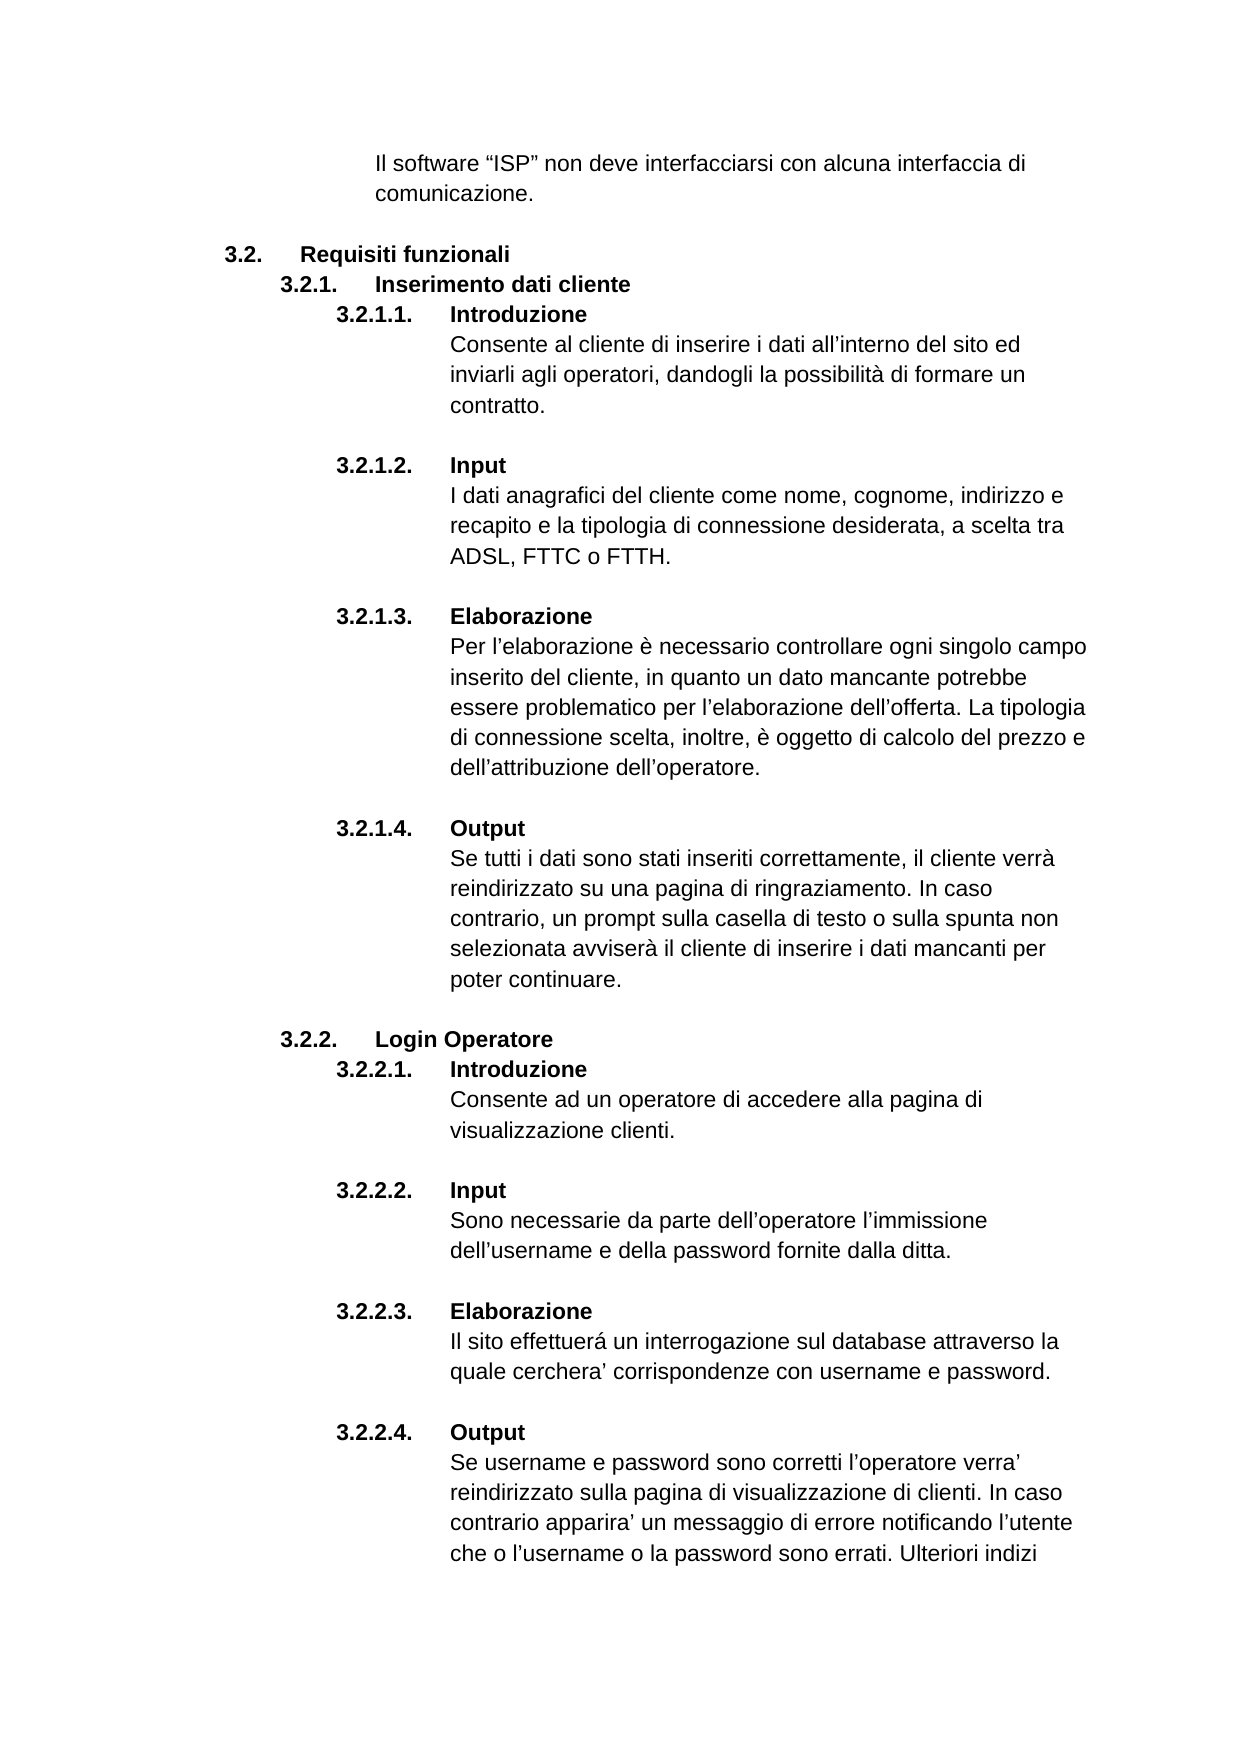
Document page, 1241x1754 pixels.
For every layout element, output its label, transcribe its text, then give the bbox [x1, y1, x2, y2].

list Input [412, 452, 1090, 478]
text Il sito effettuerá un interrogazione sul database attraverso la quale cerchera’ corrispondenze con username e password. [450, 1328, 1090, 1385]
list Introduzione [412, 1056, 1090, 1083]
list Requisiti funzionali [262, 241, 1090, 267]
list Input [412, 1177, 1090, 1203]
list Introduzione [412, 301, 1090, 327]
text Sono necessarie da parte dell’operatore l’immissione dell’username e della password fornite dalla ditta. [450, 1207, 1090, 1264]
text I dati anagrafici del cliente come nome, cognome, indirizzo e recapito e la tipologia di connessione desiderata, a scelta tra ADSL, FTTC o FTTH. [450, 482, 1090, 569]
text Se tutti i dati sono stati inseriti correttamente, il cliente verrà reindirizzato su una pagina di ringraziamento. In caso contrario, un prompt sulla casella di testo o sulla spunta non selezionata avviserà il cliente di inserire i dati mancanti per poter continuare. [450, 845, 1090, 992]
text Consente ad un operatore di accedere alla pagina di visualizzazione clienti. [450, 1086, 1090, 1143]
list Login Operatore [337, 1026, 1090, 1052]
list Inserimento dati cliente [337, 271, 1090, 297]
text Il software “ISP” non deve interfacciarsi con alcuna interfaccia di comunicazione. [375, 150, 1090, 207]
list Elaborazione [412, 603, 1090, 629]
text Per l’elaborazione è necessario controllare ogni singolo campo inserito del cliente, in quanto un dato mancante potrebbe essere problematico per l’elaborazione dell’offerta. La tipologia di connessione scelta, inoltre, è oggetto di calcolo del prezzo e dell’attribuzione dell’operatore. [450, 633, 1090, 781]
text Consente al cliente di inserire i dati all’interno del sito ed inviarli agli operatori, dandogli la possibilità di formare un contratto. [450, 331, 1090, 418]
list Output [412, 814, 1090, 841]
list Output [412, 1419, 1090, 1445]
list Elaborazione [412, 1298, 1090, 1324]
